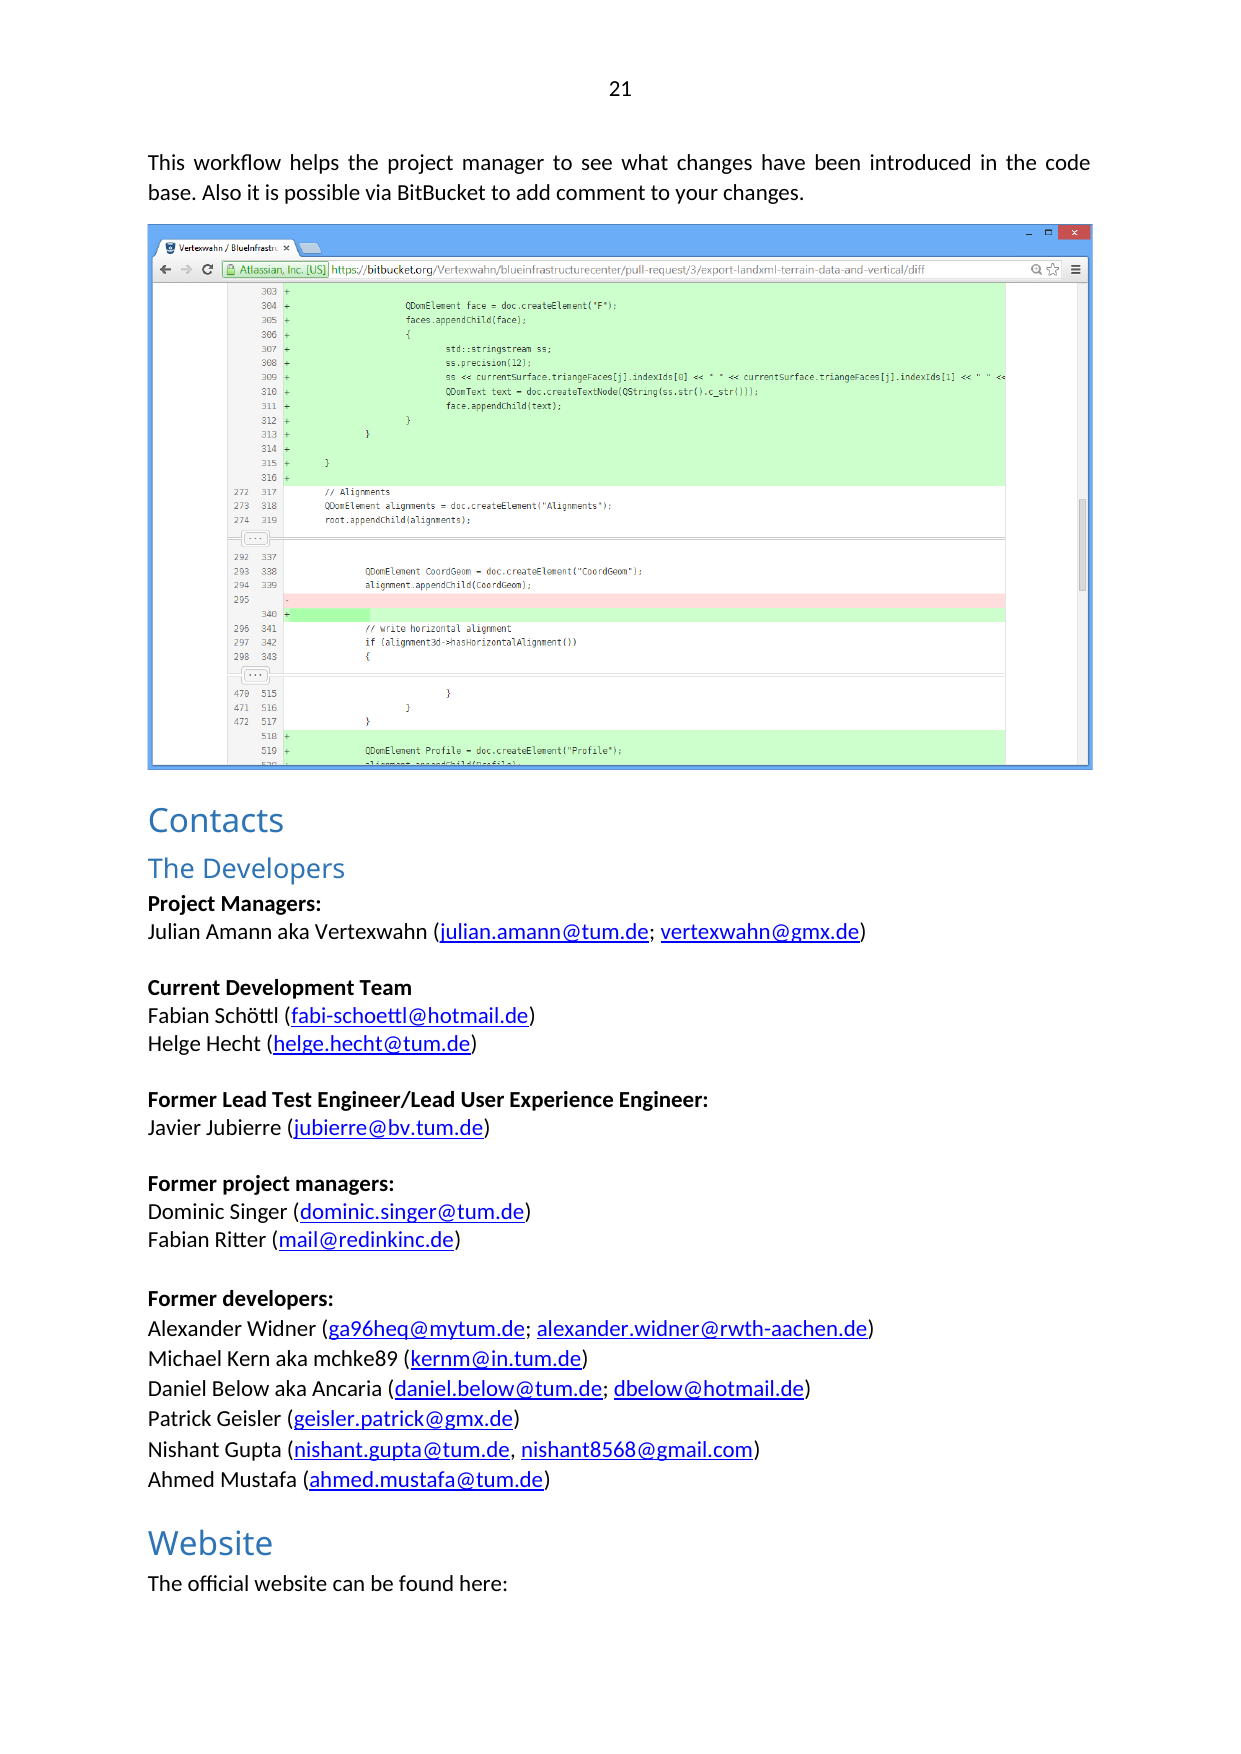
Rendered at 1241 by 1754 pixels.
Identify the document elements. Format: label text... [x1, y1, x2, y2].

text Project Managers: Julian Amann aka Vertexwahn (julian.amann@tum.de; vertexwahn@gmx.de) [148, 889, 1093, 973]
subtitle Website [148, 1520, 1093, 1566]
subtitle The Developers [148, 849, 1093, 886]
text Former Lead Test Engineer/Lead User Experience Engineer: Javier Jubierre (jubierre@bv.tum.de) [148, 1085, 1093, 1141]
text Former developers: Alexander Widner (ga96heq@mytum.de; alexander.widner@rwth-aachen.de) Michael Kern aka mchke89 (kernm@in.tum.de) Daniel Below aka Ancaria (daniel.below@tum.de; dbelow@hotmail.de) Patrick Geisler (geisler.patrick@gmx.de) Nishant Gupta (nishant.gupta@tum.de, nishant8568@gmail.com) Ahmed Mustafa (ahmed.mustafa@tum.de) [148, 1253, 1093, 1493]
text Former project managers: [148, 1169, 1093, 1197]
text Current Development Team Fabian Schöttl (fabi-schoettl@hotmail.de) Helge Hecht (helge.hecht@tum.de) [148, 973, 1093, 1057]
text The official website can be found here: [148, 1569, 1093, 1597]
subtitle Contacts [148, 796, 1093, 842]
text This workflow helps the project manager to see what changes have been introduced in the code base. Also it is possible via BitBucket to add comment to your changes. [148, 148, 1093, 206]
picture [147, 224, 1093, 770]
text Dominic Singer (dominic.singer@tum.de) Fabian Ritter (mail@redinkinc.de) [148, 1197, 1093, 1253]
